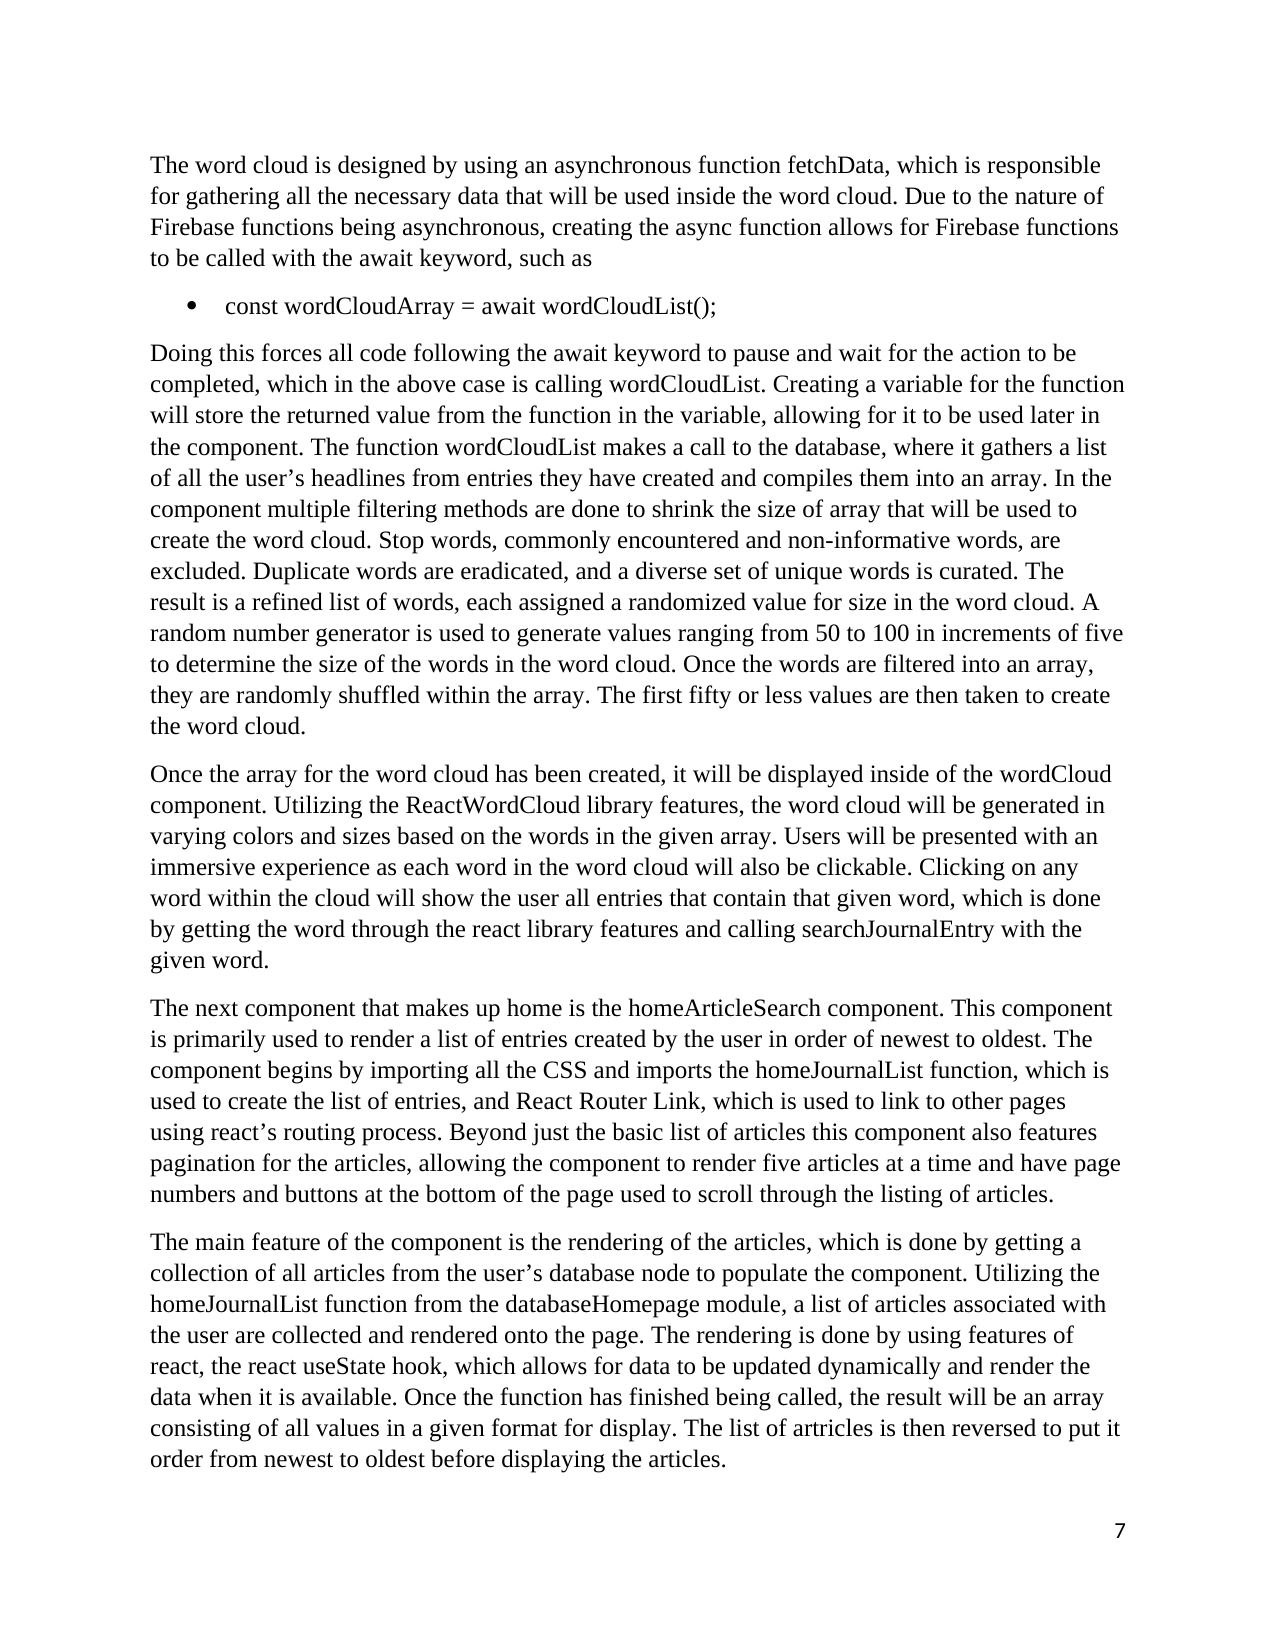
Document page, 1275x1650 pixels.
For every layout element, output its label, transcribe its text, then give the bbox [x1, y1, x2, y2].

text The word cloud is designed by using an asynchronous function fetchData, which is responsible for gathering all the necessary data that will be used inside the word cloud. Due to the nature of Firebase functions being asynchronous, creating the async function allows for Firebase functions to be called with the await keyword, such as [150, 150, 1125, 272]
text Once the array for the word cloud has been created, it will be displayed inside of the wordCloud component. Utilizing the ReactWordCloud library features, the word cloud will be generated in varying colors and sizes based on the words in the given array. Users will be presented with an immersive experience as each word in the word cloud will also be clickable. Clicking on any word within the cloud will show the user all entries that contain that given word, which is done by getting the word through the react library features and calling searchJournalEntry with the given word. [150, 759, 1125, 974]
text Doing this forces all code following the await keyword to pause and wait for the action to be completed, which in the above case is calling wordCloudList. Creating a variable for the function will store the returned value from the function in the variable, allowing for it to be used later in the component. The function wordCloudList makes a call to the database, where it gathers a list of all the user’s headlines from entries they have created and compiles them into an array. In the component multiple filtering methods are done to shrink the size of array that will be used to create the word cloud. Stop words, commonly encountered and non-informative words, are excluded. Duplicate words are eradicated, and a diverse set of unique words is curated. The result is a refined list of words, each assigned a randomized value for size in the word cloud. A random number generator is used to generate values ranging from 50 to 100 in increments of five to determine the size of the words in the word cloud. Once the words are filtered into an array, they are randomly shuffled within the array. The first fifty or less values are then taken to create the word cloud. [150, 338, 1125, 740]
text The main feature of the component is the rendering of the articles, which is done by getting a collection of all articles from the user’s database node to populate the component. Utilizing the homeJournalList function from the databaseHomepage module, a list of articles associated with the user are collected and rendered onto the page. The rendering is done by using features of react, the react useState hook, which allows for data to be updated dynamically and render the data when it is available. Once the function has finished being called, the result will be an array consisting of all values in a given format for display. The list of artricles is then reversed to put it order from newest to oldest before displaying the articles. [150, 1227, 1125, 1473]
list const wordCloudArray = await wordCloudList(); [187, 291, 1125, 319]
text The next component that makes up home is the homeArticleSearch component. This component is primarily used to render a list of entries created by the user in order of newest to oldest. The component begins by importing all the CSS and imports the homeJournalList function, which is used to create the list of entries, and React Router Link, which is used to link to other pages using react’s routing process. Beyond just the basic list of articles this component also features pagination for the articles, allowing the component to render five articles at a time and have page numbers and buttons at the bottom of the page used to scroll through the listing of articles. [150, 993, 1125, 1208]
